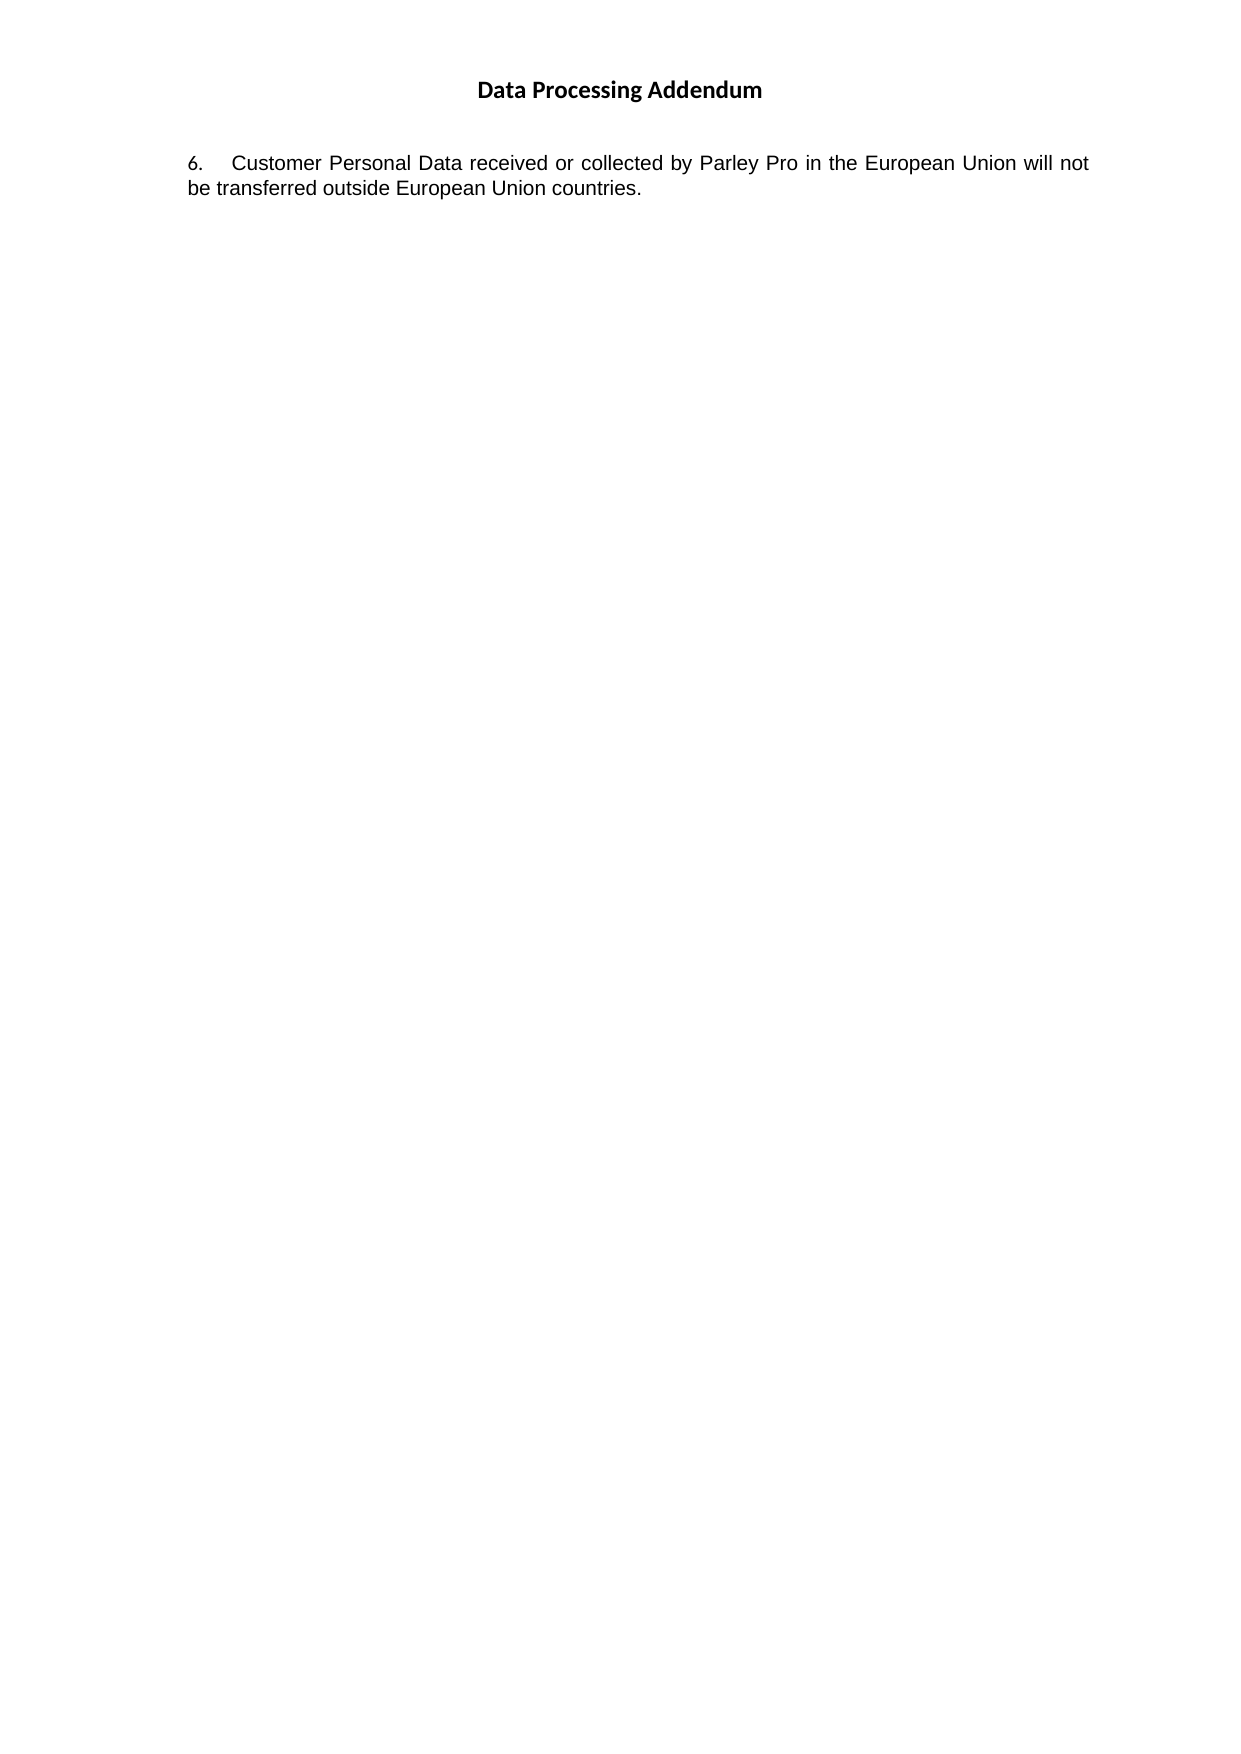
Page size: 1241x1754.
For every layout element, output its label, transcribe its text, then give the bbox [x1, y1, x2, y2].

list Customer Personal Data received or collected by Parley Pro in the European Union will not be transferred outside European Union countries. [187, 150, 1090, 199]
